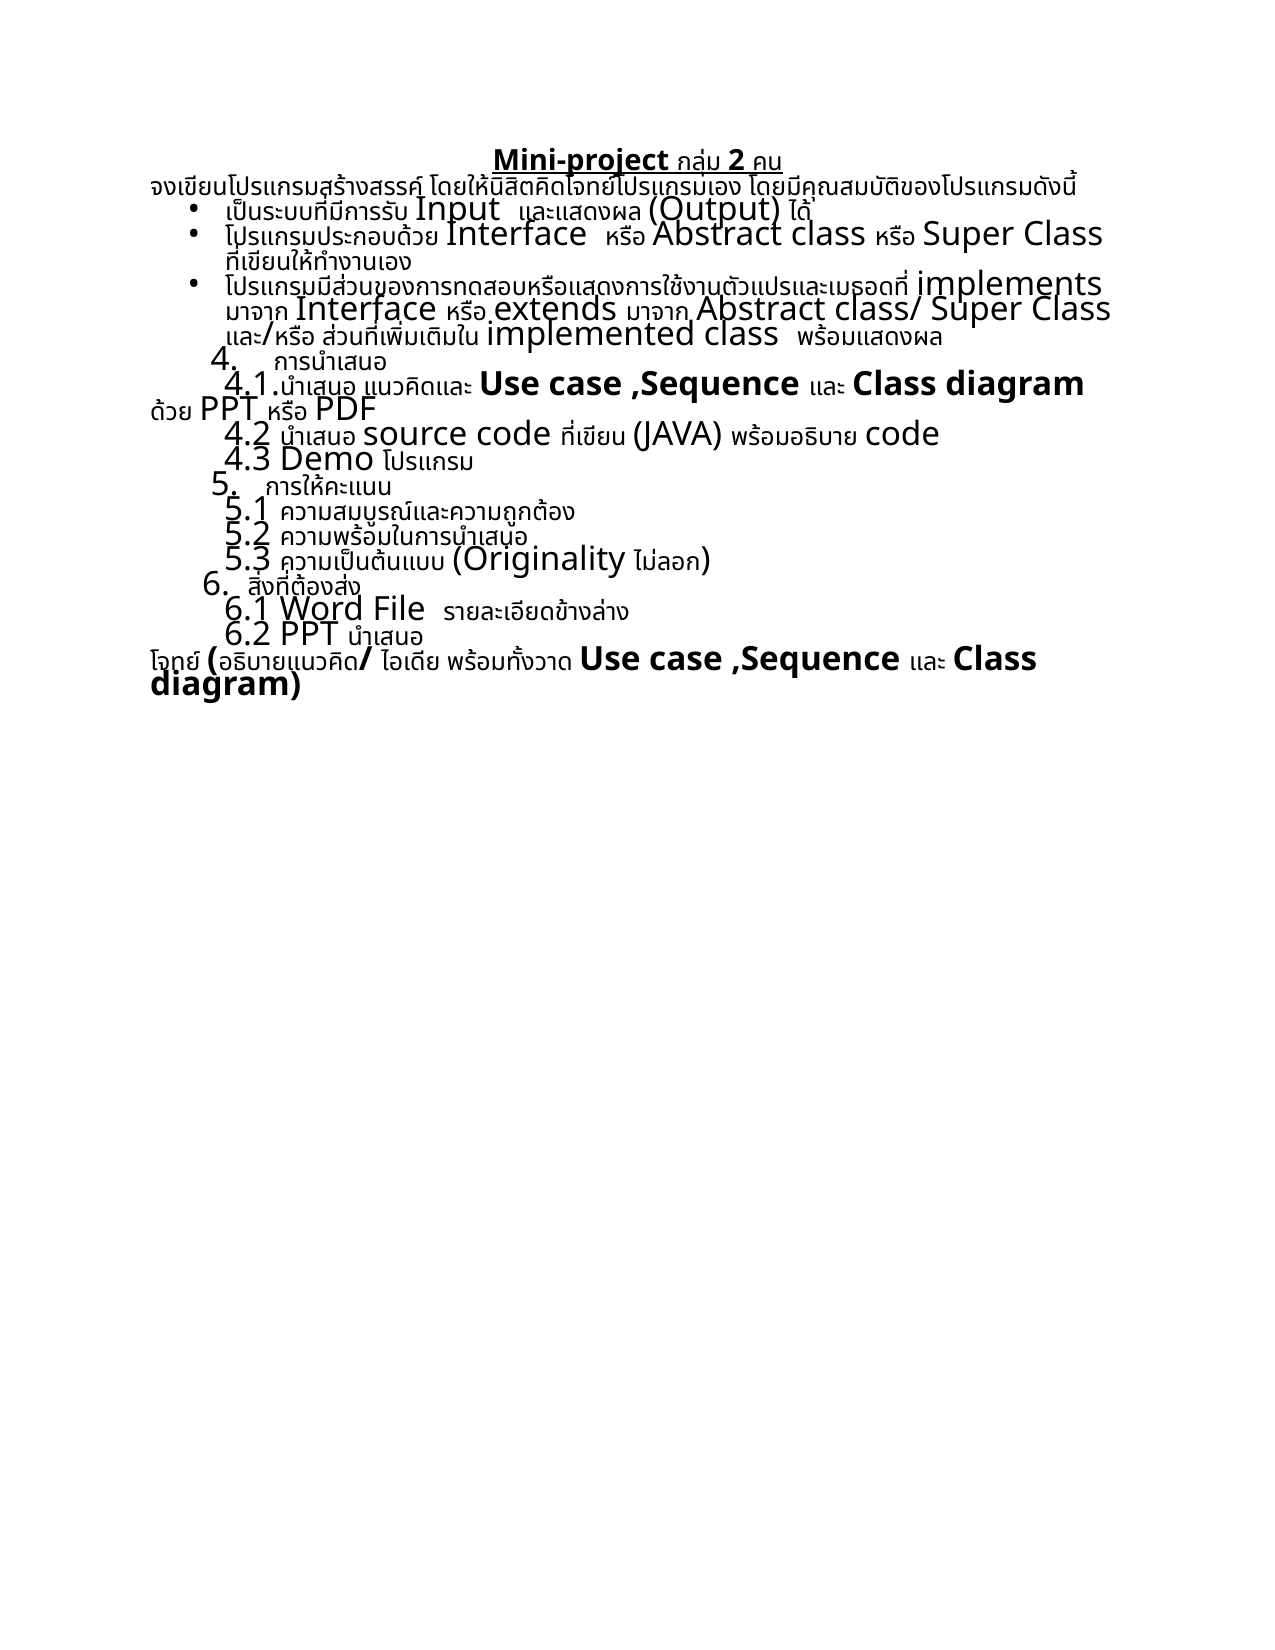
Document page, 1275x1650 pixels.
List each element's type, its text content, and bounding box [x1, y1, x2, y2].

text โจทย์ (อธิบายแนวคิด/ ไอเดีย พร้อมทั้งวาด Use case ,Sequence และ Class diagram) [150, 650, 1125, 700]
list เป็นระบบที่มีการรับ Input และแสดงผล (Output) ได้ [187, 200, 654, 225]
text 5.2 ความพร้อมในการนำเสนอ [150, 525, 1125, 550]
text 4.2 นำเสนอ source code ที่เขียน (JAVA) พร้อมอธิบาย code [150, 425, 639, 450]
list โปรแกรมประกอบด้วย Interface หรือ Abstract class หรือ Super Class ที่เขียนให้ทำงานเอง [187, 225, 1125, 275]
list เป็นระบบที่มีการรับ Input และแสดงผล (Output) ได้ [776, 200, 1125, 225]
list เป็นระบบที่มีการรับ Input และแสดงผล (Output) ได้ [652, 200, 776, 225]
text 5. การให้คะแนน [150, 475, 1125, 500]
text Mini-project กลุ่ม 2 คน [150, 150, 1125, 175]
text 4.1.นำเสนอ แนวคิดและ Use case ,Sequence และ Class diagram ด้วย PPT หรือ PDF [150, 375, 1125, 425]
text 5.3 ความเป็นต้นแบบ (Originality ไม่ลอก) [150, 550, 458, 575]
text 4.3 Demo โปรแกรม [150, 450, 1125, 475]
text และ/หรือ ส่วนที่เพิ่มเติมใน implemented class พร้อมแสดงผล [225, 325, 1125, 350]
text 6.2 PPT นำเสนอ [150, 625, 1125, 650]
text 6. สิ่งที่ต้องส่ง [150, 575, 1125, 600]
text จงเขียนโปรแกรมสร้างสรรค์ โดยให้นิสิตคิดโจทย์โปรแกรมเอง โดยมีคุณสมบัติของโปรแกรมดังนี้ [150, 175, 1125, 200]
text 5.3 ความเป็นต้นแบบ (Originality ไม่ลอก) [456, 550, 706, 575]
text 5.1 ความสมบูรณ์และความถูกต้อง [150, 500, 1125, 525]
text 6.1 Word File รายละเอียดข้างล่าง [150, 600, 1125, 625]
list โปรแกรมมีส่วนของการทดสอบหรือแสดงการใช้งานตัวแปรและเมธอดที่ implements มาจาก Interface หรือ extends มาจาก Abstract class/ Super Class [187, 275, 1125, 325]
text 4. การนำเสนอ [150, 350, 1125, 375]
text 4.2 นำเสนอ source code ที่เขียน (JAVA) พร้อมอธิบาย code [716, 425, 1125, 450]
text 5.3 ความเป็นต้นแบบ (Originality ไม่ลอก) [704, 550, 1125, 575]
